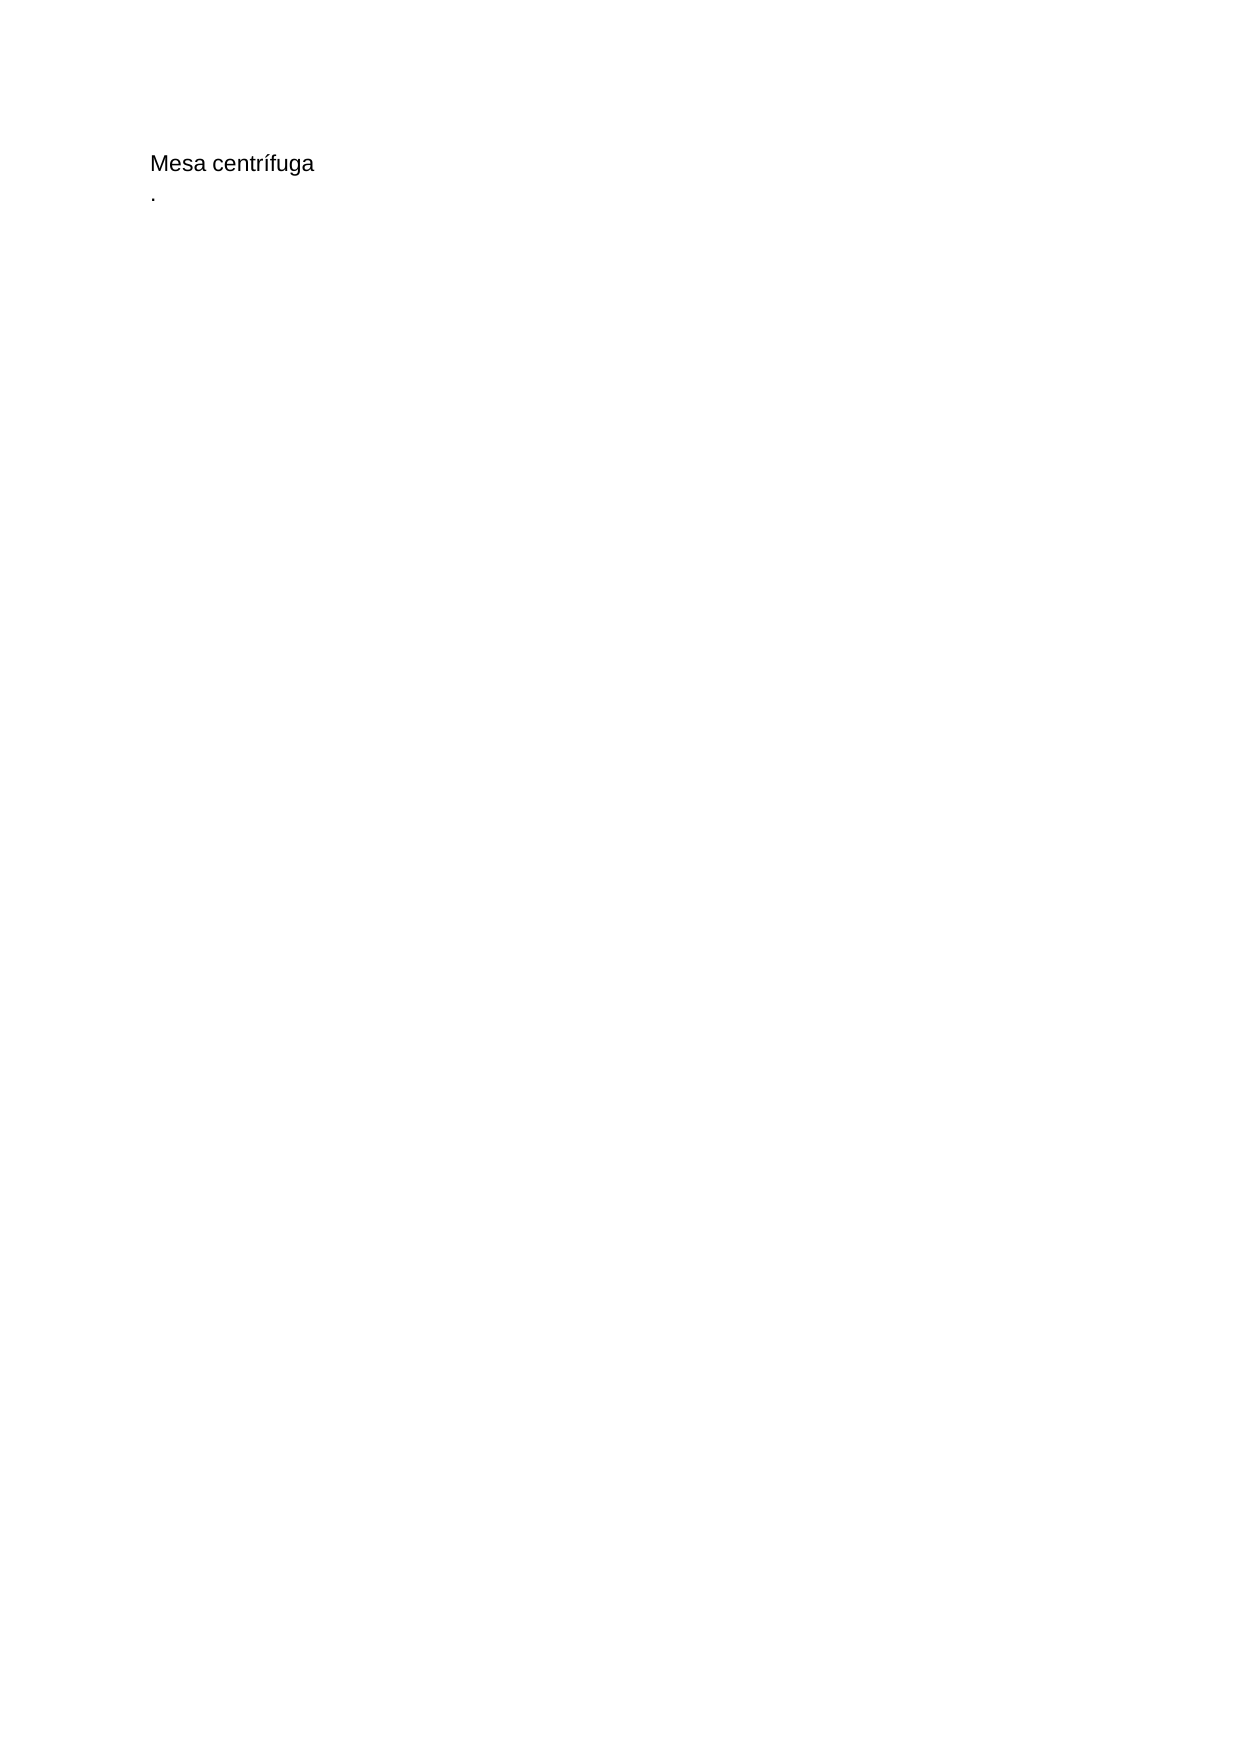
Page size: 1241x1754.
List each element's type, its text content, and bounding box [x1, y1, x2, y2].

text Mesa centrífuga [150, 150, 1090, 176]
text . [150, 180, 1090, 207]
